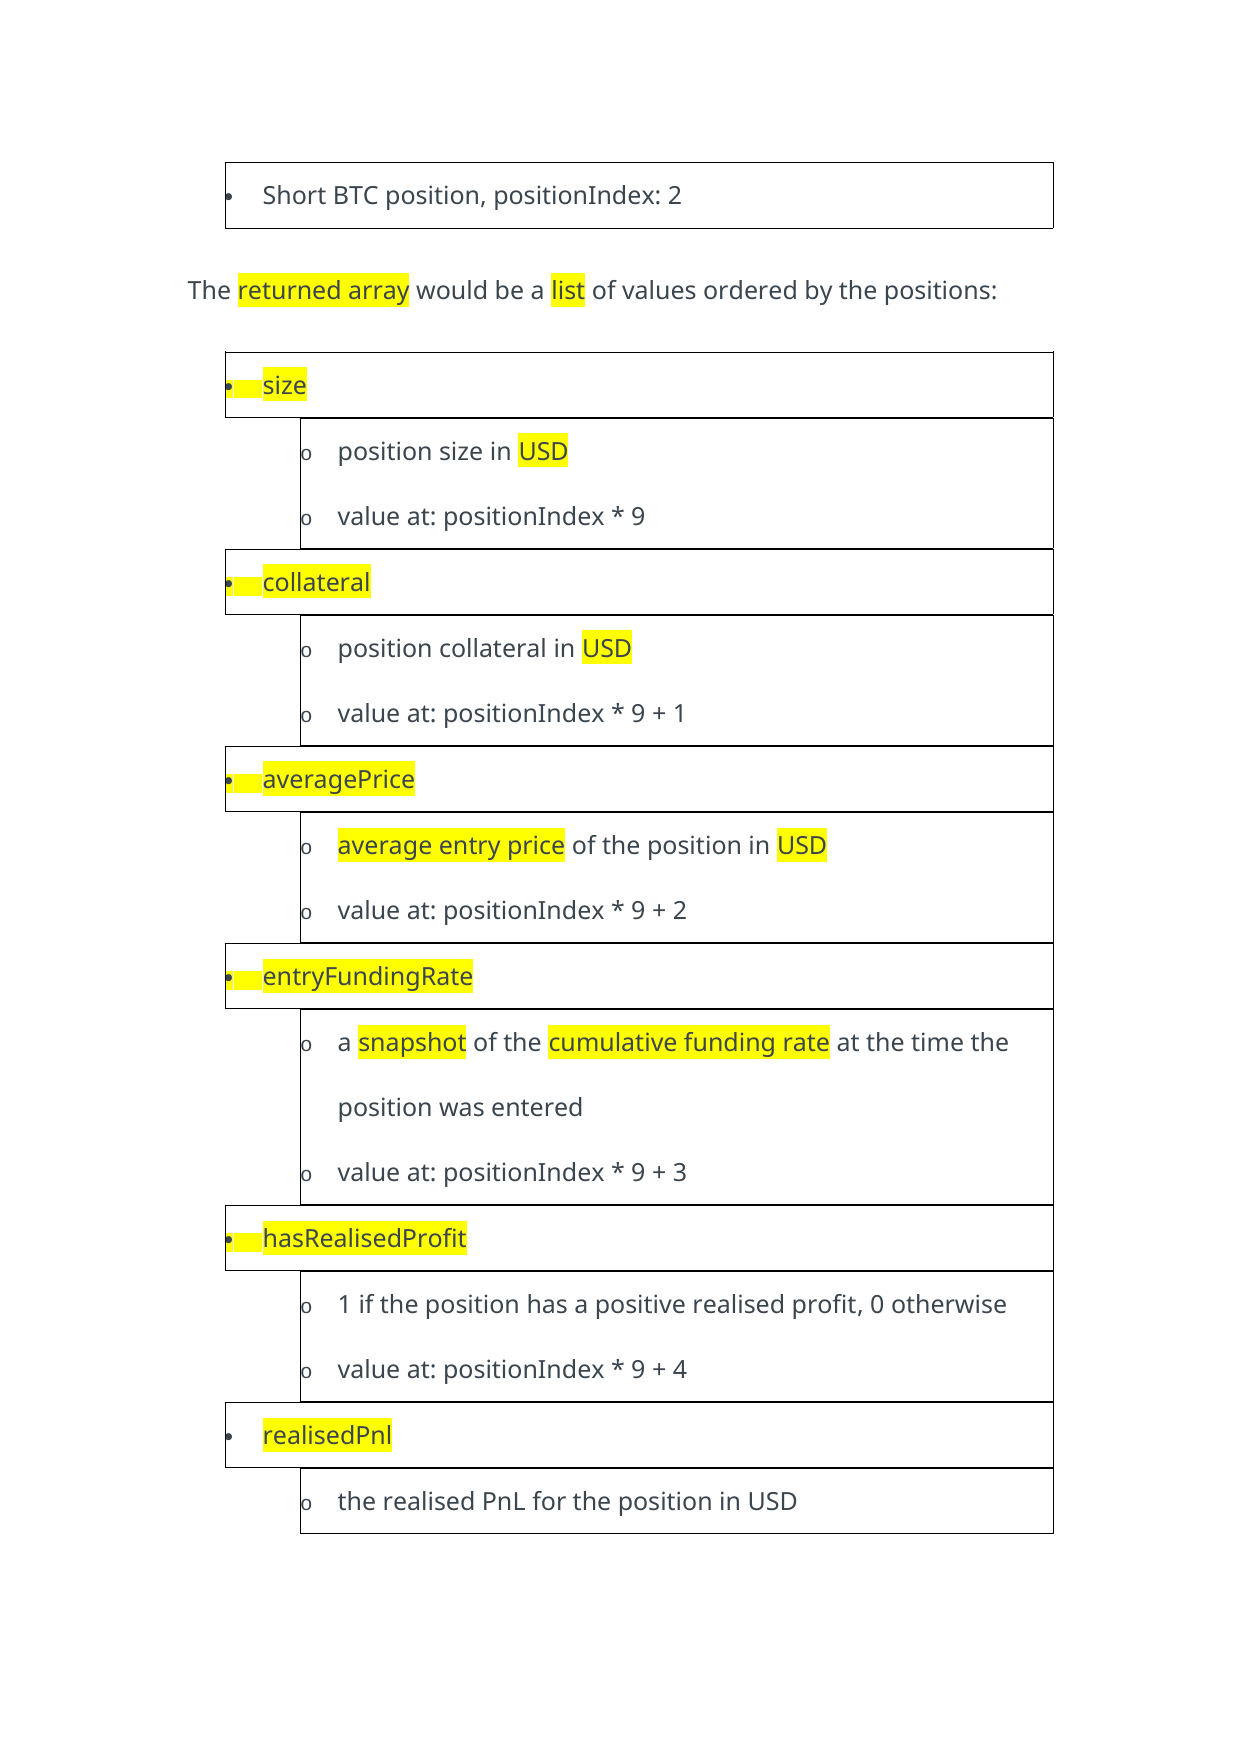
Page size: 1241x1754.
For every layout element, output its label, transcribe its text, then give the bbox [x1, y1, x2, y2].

list 1 if the position has a positive realised profit, 0 otherwise [301, 1272, 1053, 1336]
list realisedPnl [226, 1403, 1053, 1467]
list Short BTC position, positionIndex: 2 [226, 163, 1053, 228]
list value at: positionIndex * 9 + 1 [301, 679, 1053, 745]
list the realised PnL for the position in USD [301, 1469, 1053, 1533]
list entryFundingRate [226, 944, 1053, 1008]
list value at: positionIndex * 9 + 3 [301, 1139, 1053, 1204]
text The returned array would be a list of values ordered by the positions: [187, 257, 1053, 322]
list collateral [226, 550, 1053, 614]
list hasRealisedProfit [226, 1206, 1053, 1270]
list a snapshot of the cumulative funding rate at the time the position was entered [301, 1010, 1053, 1139]
list position size in USD [301, 419, 1053, 482]
list averagePrice [226, 747, 1053, 811]
list position collateral in USD [301, 616, 1053, 679]
list value at: positionIndex * 9 [301, 482, 1053, 548]
list average entry price of the position in USD [301, 813, 1053, 877]
list size [226, 353, 1053, 417]
list value at: positionIndex * 9 + 2 [301, 877, 1053, 942]
list value at: positionIndex * 9 + 4 [301, 1336, 1053, 1401]
